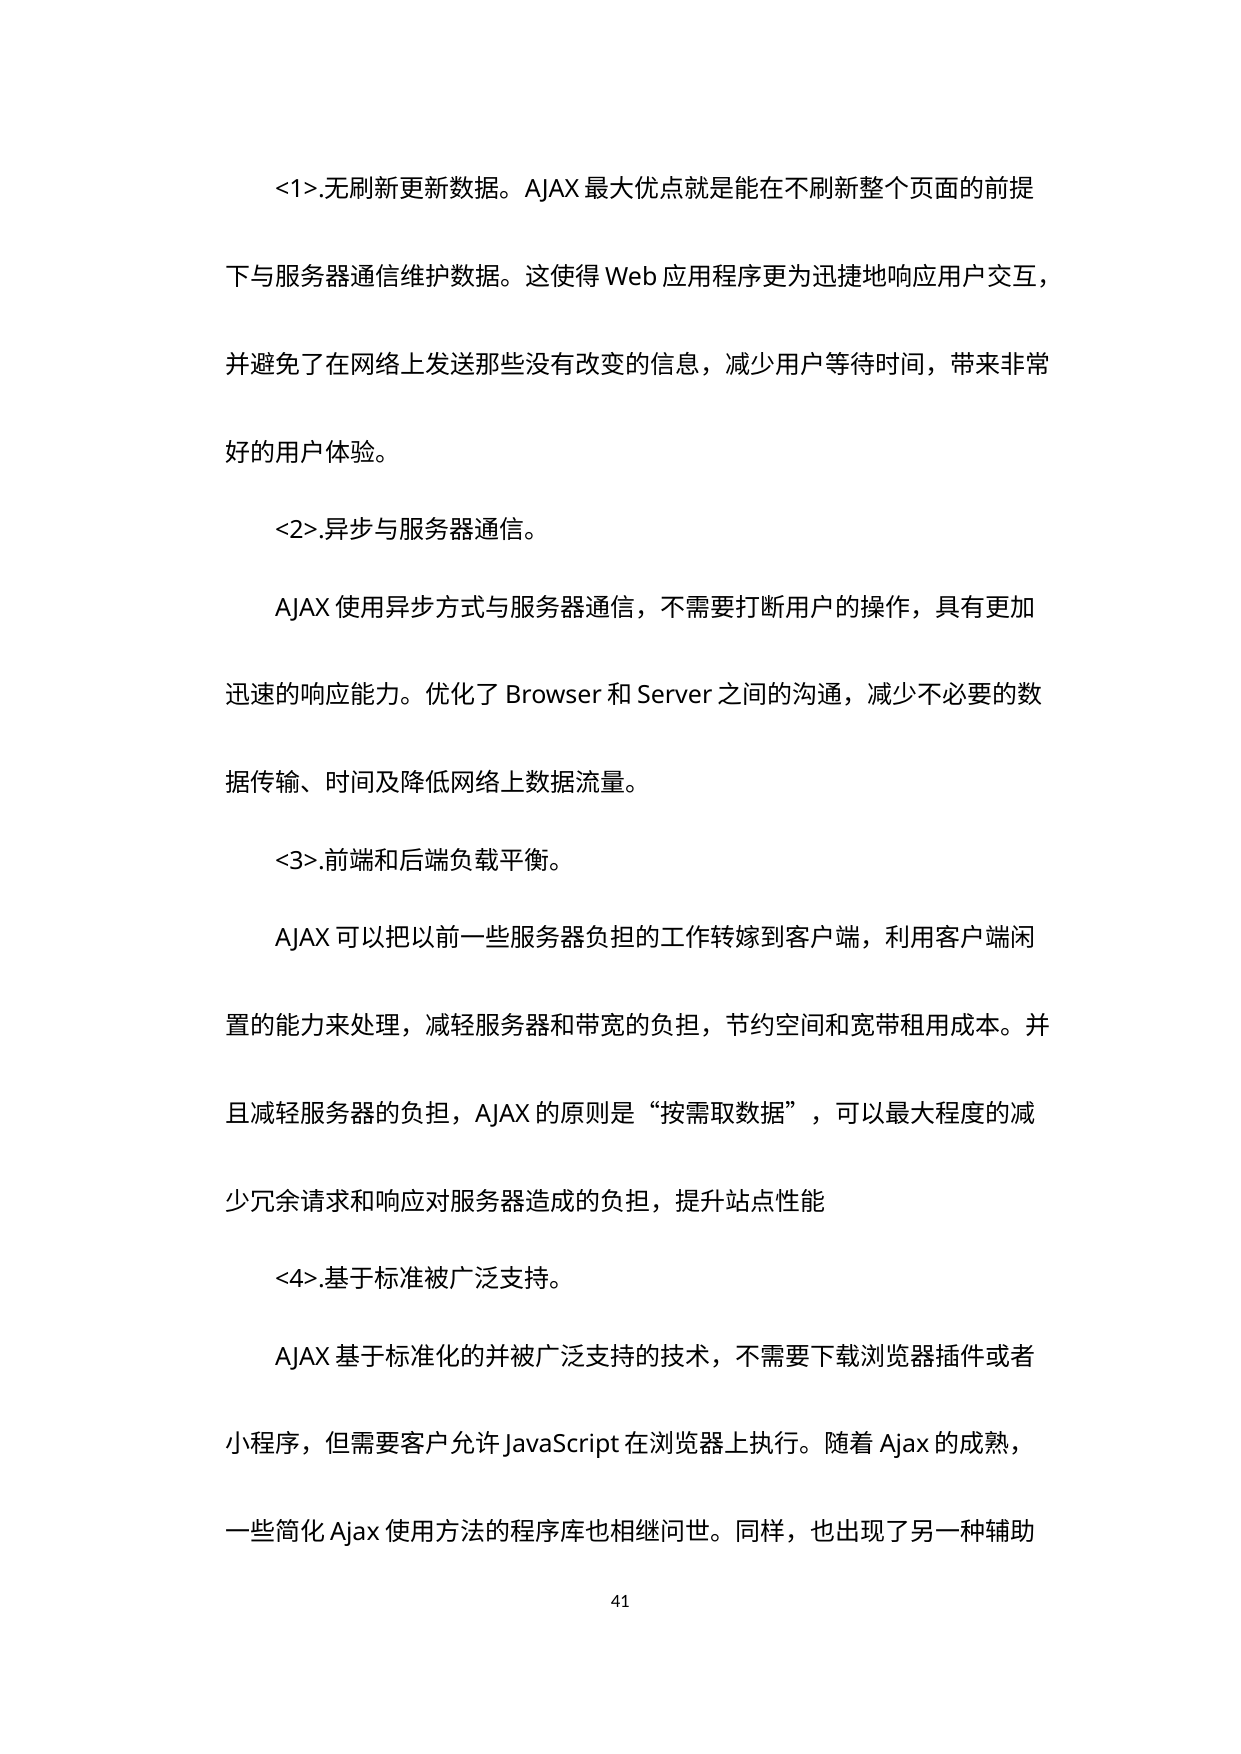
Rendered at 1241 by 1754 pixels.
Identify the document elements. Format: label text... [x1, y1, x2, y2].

list <4>.基于标准被广泛支持。 [225, 1244, 1053, 1309]
list <1>.无刷新更新数据。AJAX最大优点就是能在不刷新整个页面的前提下与服务器通信维护数据。这使得Web应用程序更为迅捷地响应用户交互，并避免了在网络上发送那些没有改变的信息，减少用户等待时间，带来非常好的用户体验。 [225, 154, 1053, 483]
list <2>.异步与服务器通信。 [225, 495, 1053, 560]
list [225, 1322, 1053, 1562]
list <3>.前端和后端负载平衡。 [225, 826, 1053, 891]
list AJAX使用异步方式与服务器通信，不需要打断用户的操作，具有更加迅速的响应能力。优化了Browser和Server之间的沟通，减少不必要的数据传输、时间及降低网络上数据流量。 [225, 573, 1053, 813]
list AJAX可以把以前一些服务器负担的工作转嫁到客户端，利用客户端闲置的能力来处理，减轻服务器和带宽的负担，节约空间和宽带租用成本。并且减轻服务器的负担，AJAX的原则是“按需取数据”，可以最大程度的减少冗余请求和响应对服务器造成的负担，提升站点性能 [225, 903, 1053, 1232]
